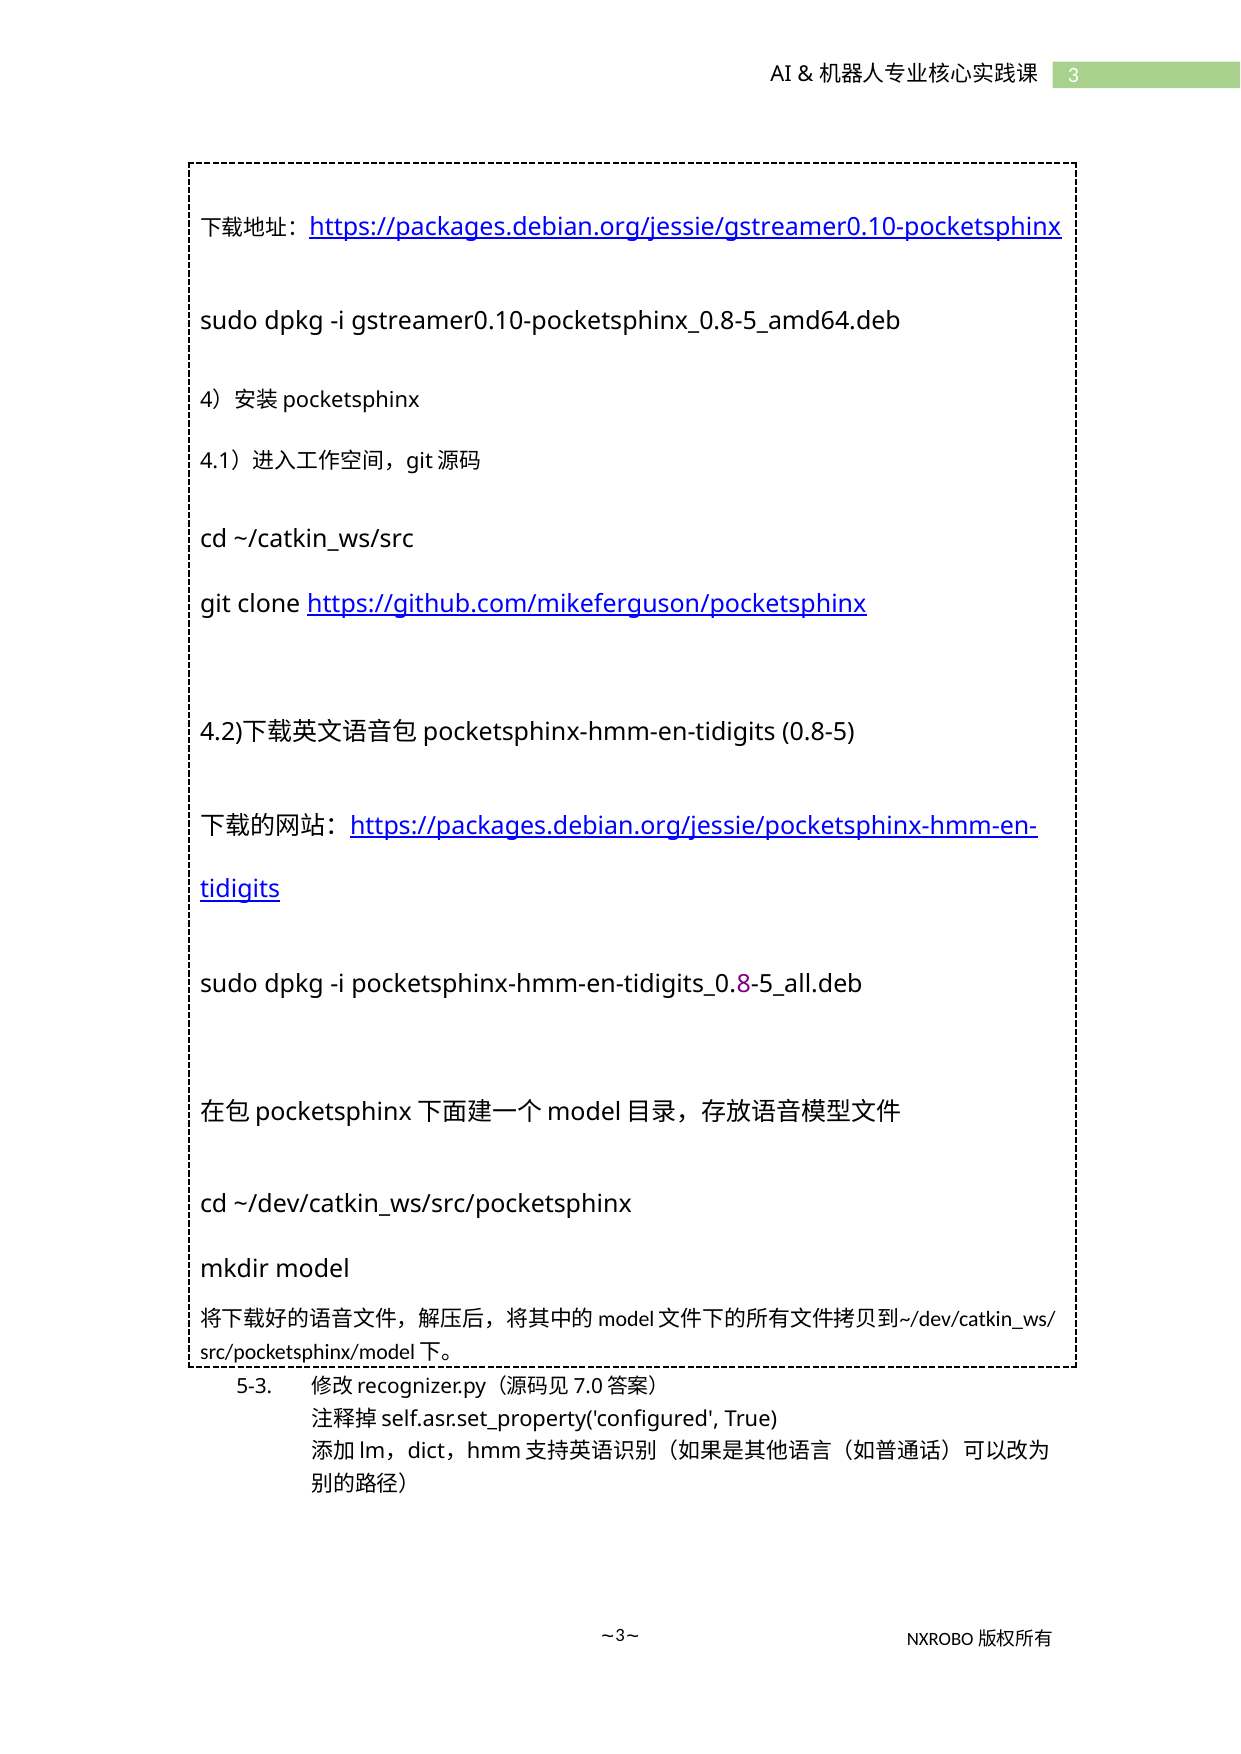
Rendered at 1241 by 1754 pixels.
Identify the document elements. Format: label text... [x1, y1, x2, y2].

text 修改recognizer.py（源码见7.0答案） [236, 1368, 1053, 1400]
text 注释掉self.asr.set_property('configured', True) [267, 1400, 1053, 1433]
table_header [189, 162, 1076, 1366]
text 添加lm，dict，hmm支持英语识别（如果是其他语言（如普通话）可以改为别的路径） [311, 1433, 1053, 1498]
